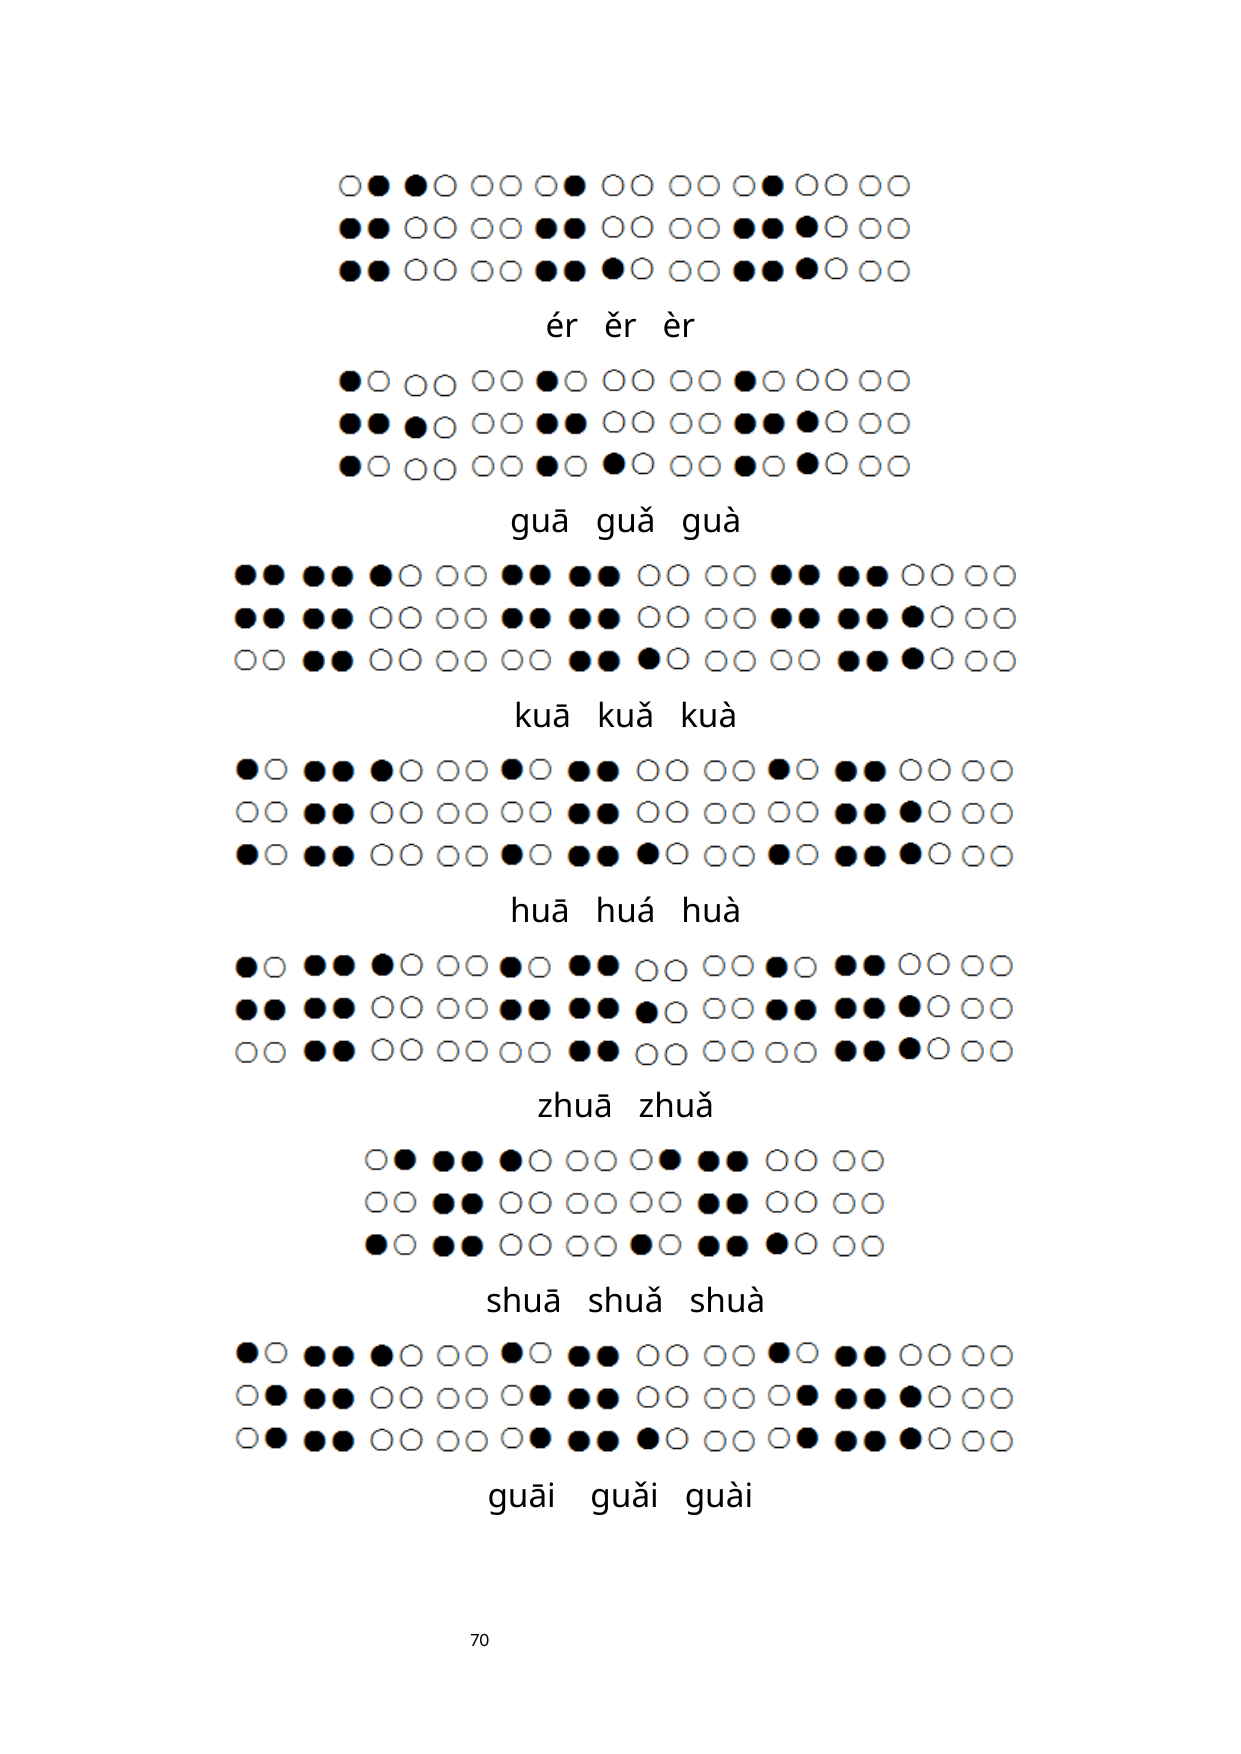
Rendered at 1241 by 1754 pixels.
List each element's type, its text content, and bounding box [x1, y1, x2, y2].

picture [333, 166, 918, 288]
picture [230, 1336, 1021, 1458]
text guā guǎ guà [198, 487, 1053, 552]
text shuā shuǎ shuà [198, 1267, 1053, 1332]
picture [227, 556, 1024, 678]
text guāi guǎi guài [187, 1462, 1053, 1527]
picture [359, 1141, 892, 1263]
picture [231, 946, 1020, 1068]
picture [230, 751, 1021, 873]
text huā huá huà [198, 877, 1053, 942]
text kuā kuǎ kuà [198, 682, 1053, 747]
text zhuā zhuǎ [198, 1072, 1053, 1137]
text ér ěr èr [187, 292, 1053, 357]
picture [333, 361, 918, 483]
